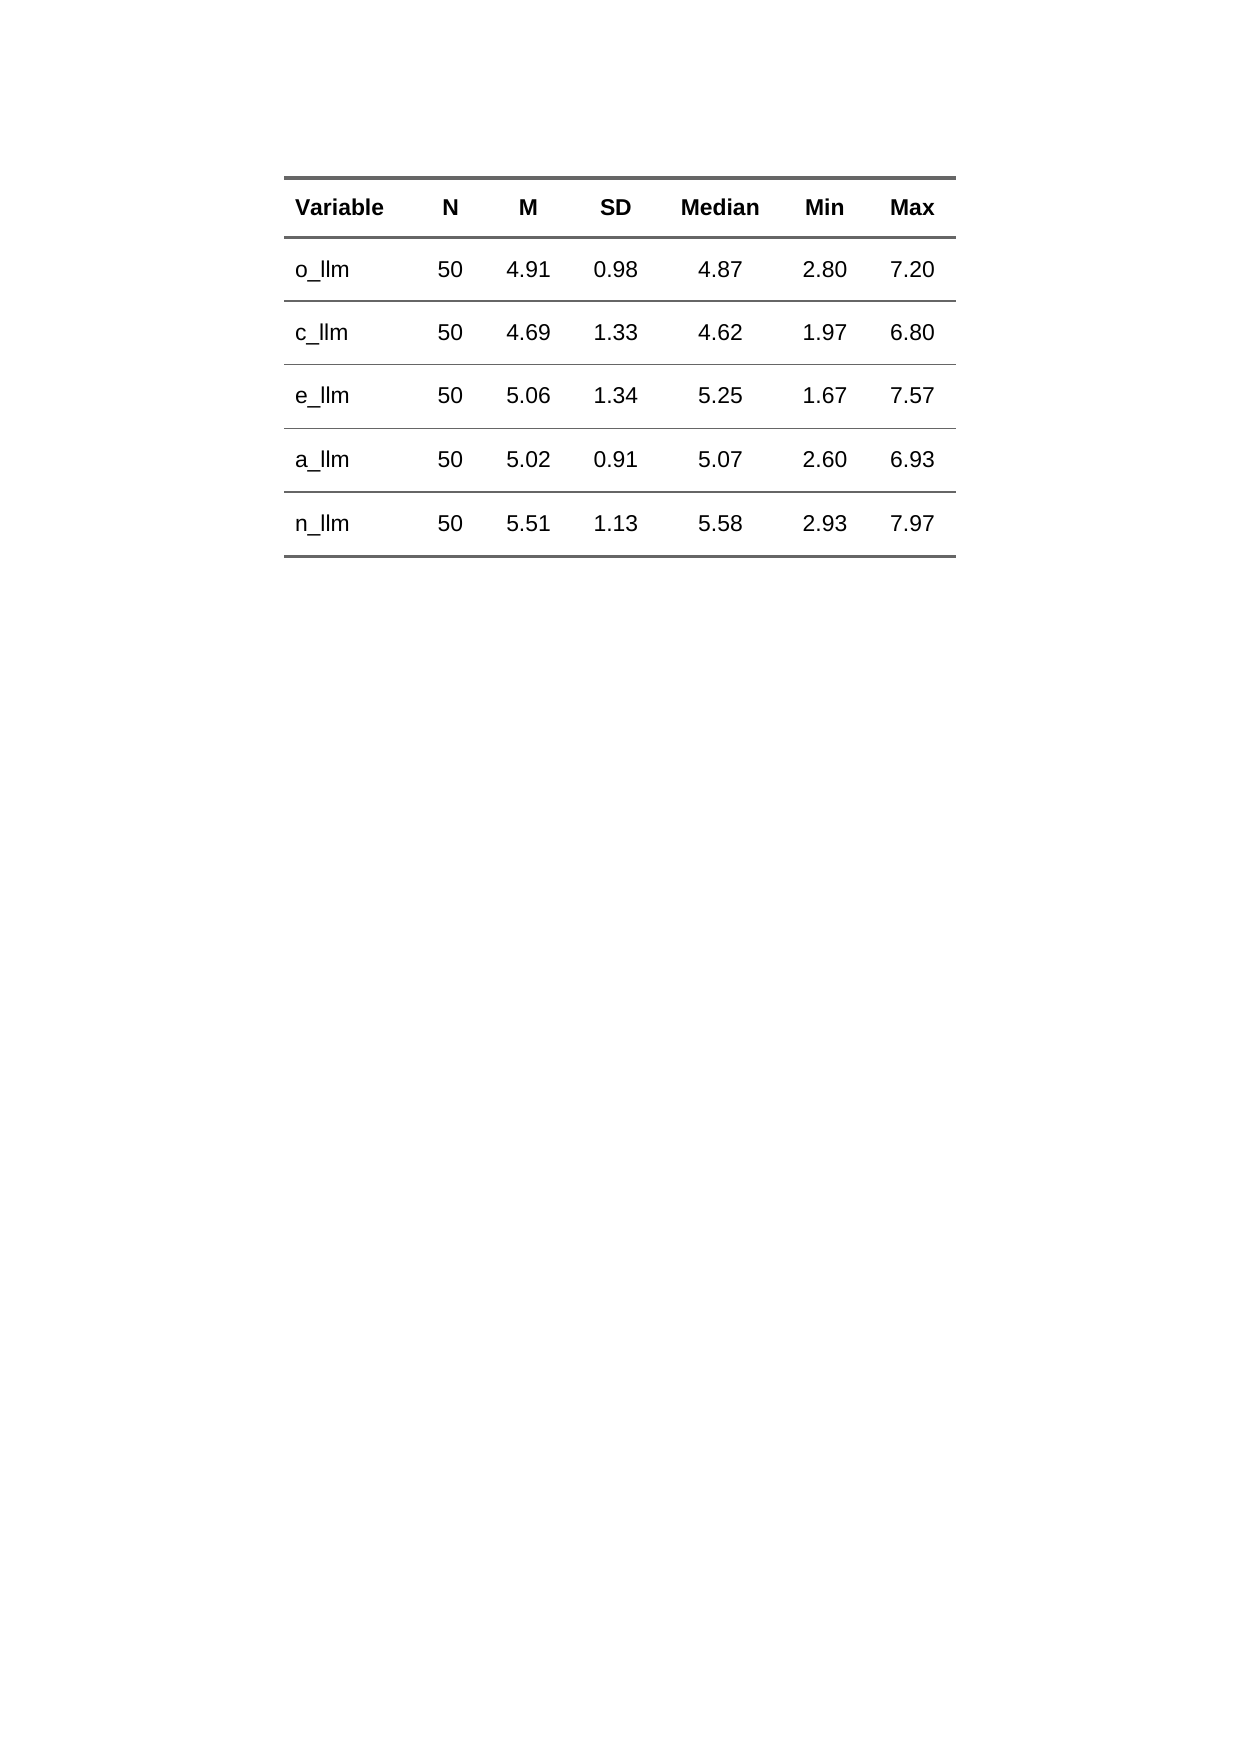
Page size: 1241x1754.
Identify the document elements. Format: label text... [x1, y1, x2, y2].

table_cell 1.33 [572, 302, 659, 364]
table_cell 6.93 [869, 429, 956, 491]
table_cell n_llm [284, 493, 416, 555]
table_cell 2.60 [781, 429, 868, 491]
table_cell 5.51 [484, 493, 572, 555]
table_cell 1.13 [572, 493, 659, 555]
table_cell 4.69 [484, 302, 572, 364]
table_cell 5.07 [659, 429, 781, 491]
table_cell e_llm [284, 365, 416, 427]
table_cell 50 [416, 429, 484, 491]
table_cell 2.80 [781, 239, 868, 300]
table_cell 2.93 [781, 493, 868, 555]
table_cell 4.62 [659, 302, 781, 364]
table_header SD [572, 180, 659, 236]
table_cell 7.57 [869, 365, 956, 427]
table_cell 50 [416, 493, 484, 555]
table_header N [416, 180, 484, 236]
table_cell 1.67 [781, 365, 868, 427]
table_cell c_llm [284, 302, 416, 364]
table_cell 5.06 [484, 365, 572, 427]
table_header Median [659, 180, 781, 236]
table_cell 50 [416, 302, 484, 364]
table_cell 4.91 [484, 239, 572, 300]
table_header Max [869, 180, 956, 236]
table_cell o_llm [284, 239, 416, 300]
table_header M [484, 180, 572, 236]
table_cell 5.02 [484, 429, 572, 491]
table_cell 50 [416, 239, 484, 300]
table_cell 1.34 [572, 365, 659, 427]
table_cell 5.58 [659, 493, 781, 555]
table_cell a_llm [284, 429, 416, 491]
table_cell 0.91 [572, 429, 659, 491]
table_cell 6.80 [869, 302, 956, 364]
table_cell 0.98 [572, 239, 659, 300]
table_cell 4.87 [659, 239, 781, 300]
table_cell 7.20 [869, 239, 956, 300]
table_header Min [781, 180, 868, 236]
table_cell 5.25 [659, 365, 781, 427]
table_cell 7.97 [869, 493, 956, 555]
table_cell 1.97 [781, 302, 868, 364]
table_cell 50 [416, 365, 484, 427]
table_header Variable [284, 180, 416, 236]
